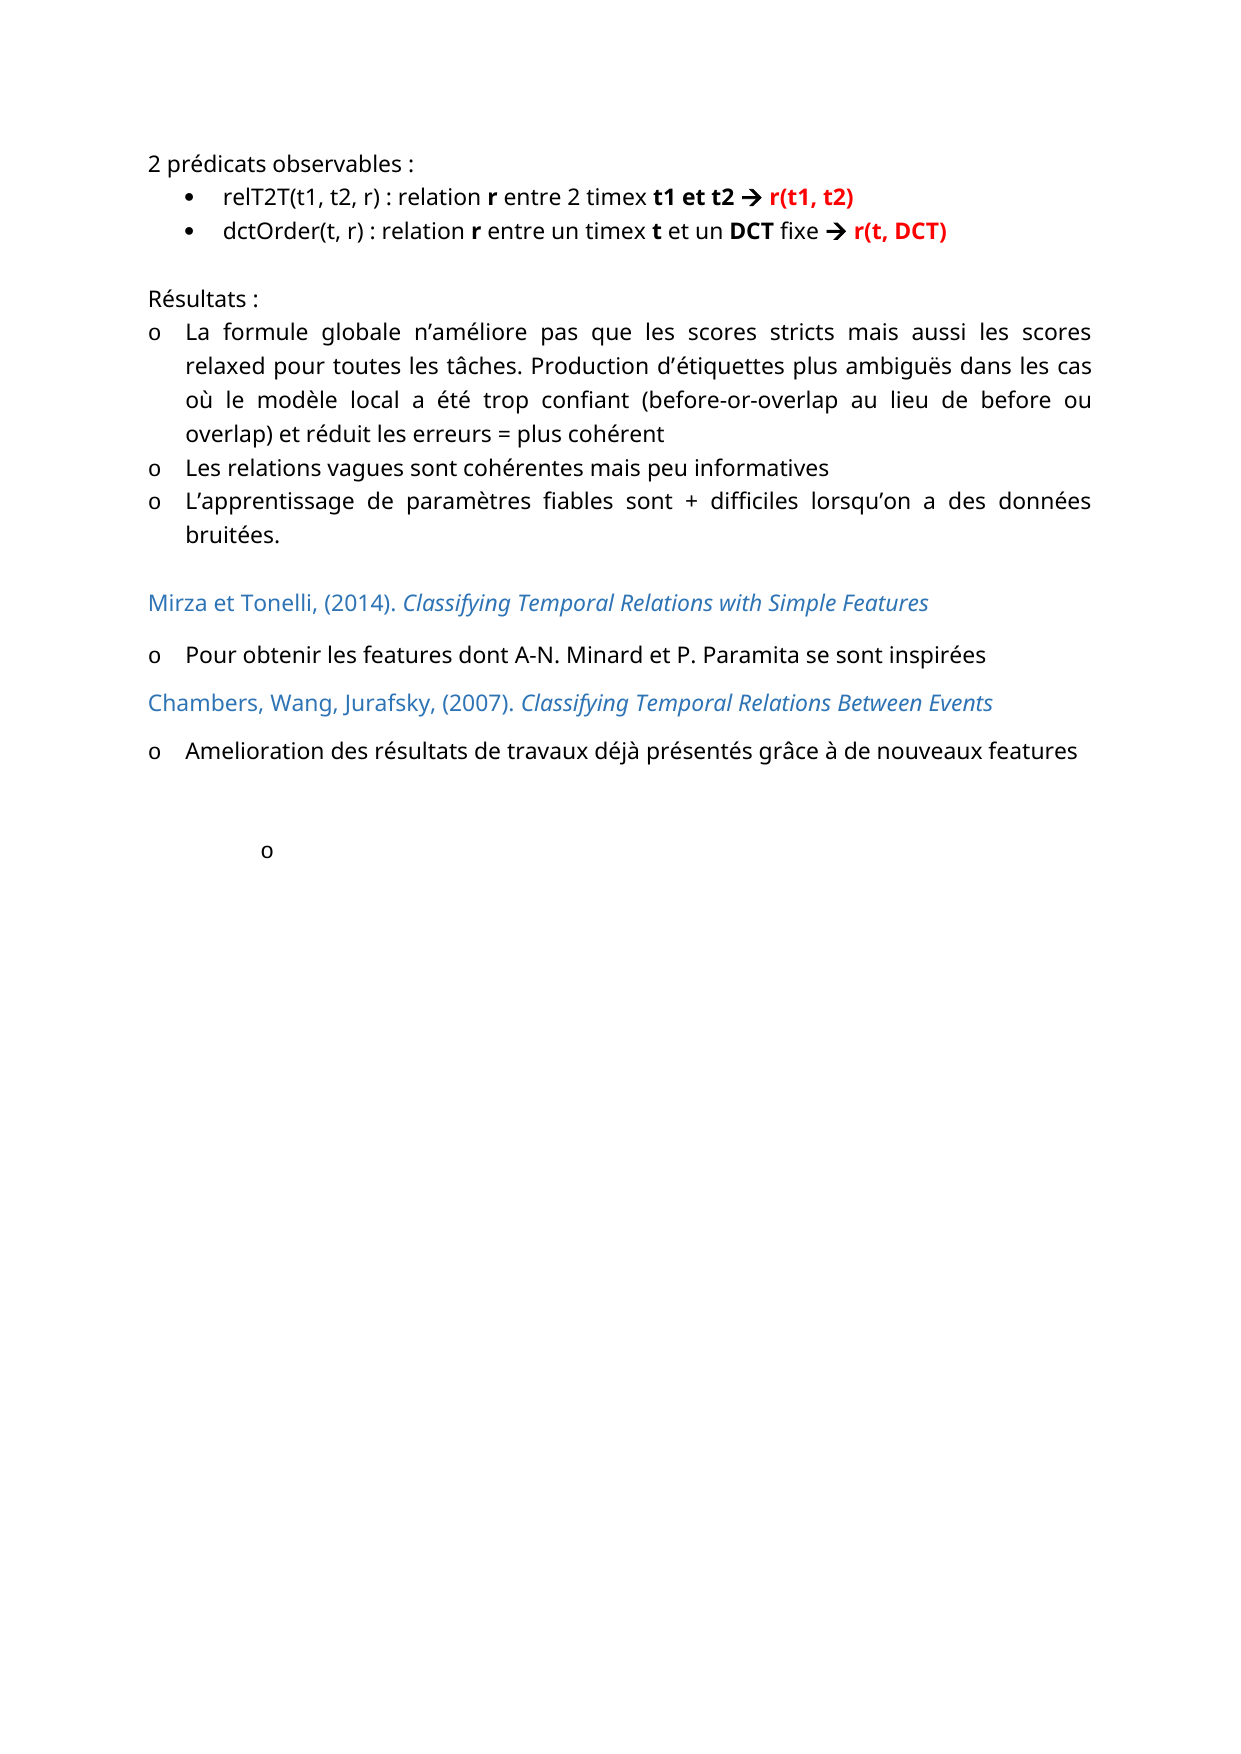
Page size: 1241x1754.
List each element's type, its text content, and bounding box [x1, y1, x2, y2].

list Pour obtenir les features dont A-N. Minard et P. Paramita se sont inspirées [148, 639, 1093, 671]
text Chambers, Wang, Jurafsky, (2007). Classifying Temporal Relations Between Events [148, 687, 1093, 718]
text Mirza et Tonelli, (2014). Classifying Temporal Relations with Simple Features [148, 587, 1093, 618]
text 2 prédicats observables : [148, 148, 1093, 179]
list relT2T(t1, t2, r) : relation r entre 2 timex t1 et t2 r(t1, t2) [185, 181, 1093, 213]
text Résultats : [148, 283, 1093, 314]
list La formule globale n’améliore pas que les scores stricts mais aussi les scores relaxed pour toutes les tâches. Production d’étiquettes plus ambiguës dans les cas où le modèle local a été trop confiant (before-or-overlap au lieu de before ou overlap) et réduit les erreurs = plus cohérent [148, 316, 1093, 449]
list Les relations vagues sont cohérentes mais peu informatives [148, 451, 1093, 483]
list L’apprentissage de paramètres fiables sont + difficiles lorsqu’on a des données bruitées. [148, 485, 1093, 550]
list dctOrder(t, r) : relation r entre un timex t et un DCT fixe r(t, DCT) [185, 215, 1093, 246]
list Amelioration des résultats de travaux déjà présentés grâce à de nouveaux features [148, 735, 1093, 767]
